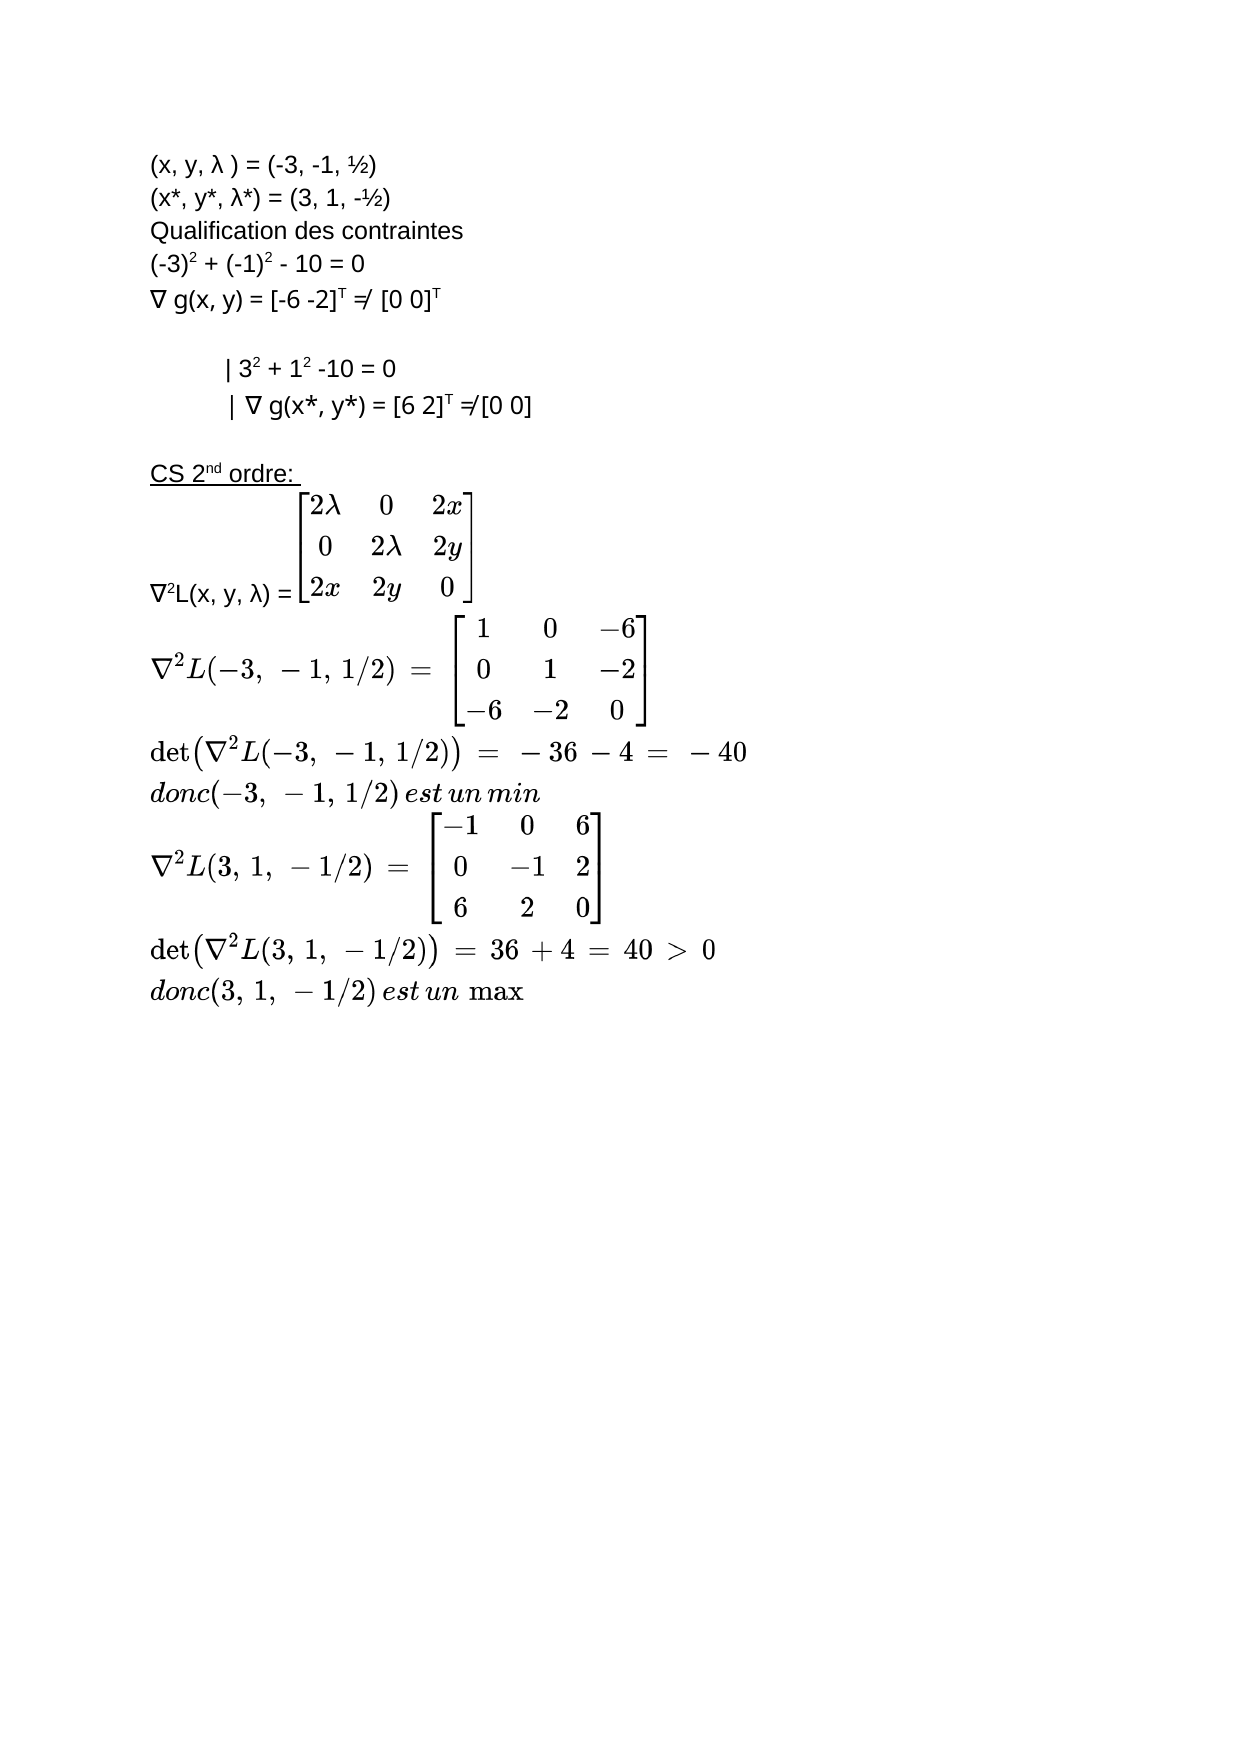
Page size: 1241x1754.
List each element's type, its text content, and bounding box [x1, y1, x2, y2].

text | 32 + 12 -10 = 0 [150, 354, 1090, 383]
text ∇ g(x, y) = [-6 -2]T ≠ [0 0]T [150, 282, 1090, 316]
text (x, y, λ ) = (-3, -1, ½) [150, 150, 1090, 179]
picture [150, 615, 746, 809]
text (x*, y*, λ*) = (3, 1, -½) [150, 183, 1090, 212]
text (-3)2 + (-1)2 - 10 = 0 [150, 249, 1090, 278]
picture [299, 492, 473, 603]
text | ∇ g(x*, y*) = [6 2]T ≠ [0 0] [150, 387, 1090, 421]
text ∇2L(x, y, λ) = [150, 492, 1090, 610]
text Qualification des contraintes [150, 216, 1090, 245]
text CS 2nd ordre: [150, 459, 1090, 488]
picture [150, 812, 715, 1007]
